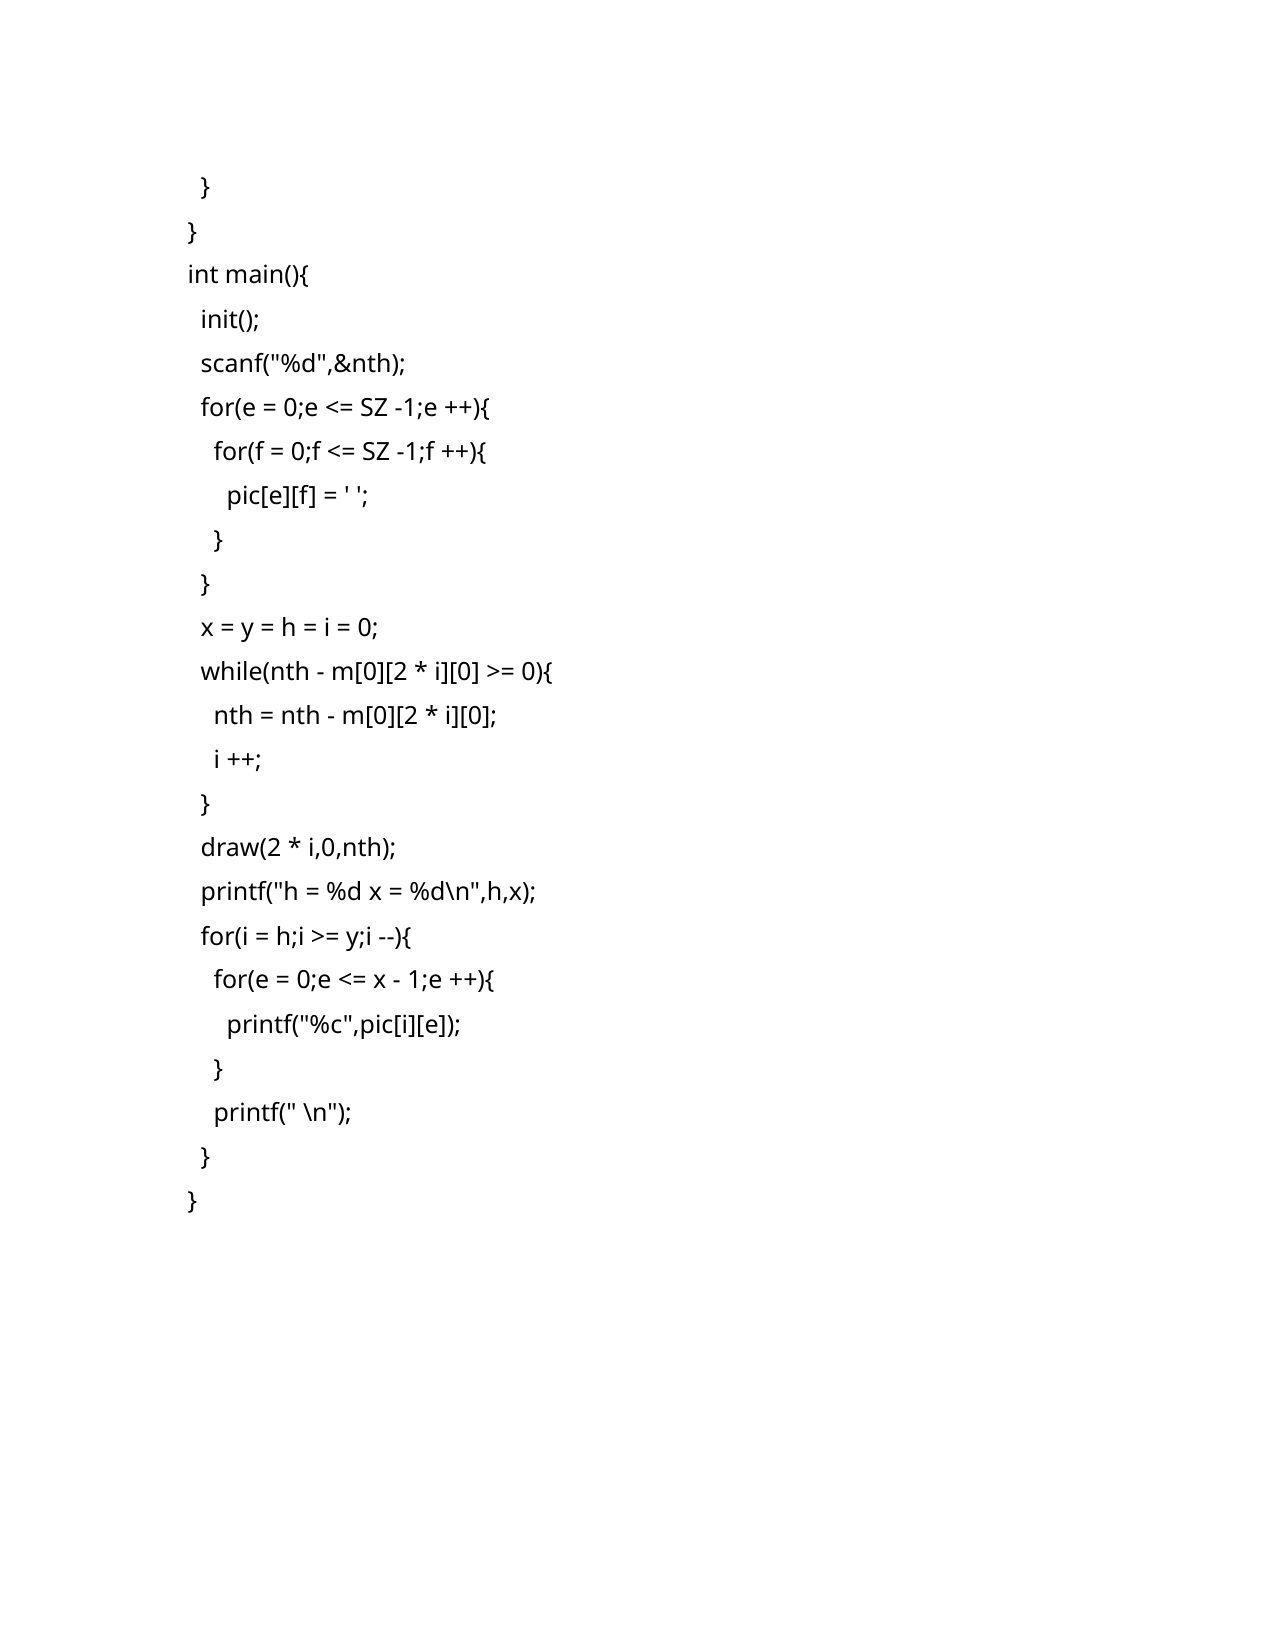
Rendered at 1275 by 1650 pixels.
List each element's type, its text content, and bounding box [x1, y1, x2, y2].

text for(i = h;i >= y;i --){ [187, 913, 1087, 957]
text } [187, 1177, 1087, 1222]
text x = y = h = i = 0; [187, 605, 1087, 649]
text init(); [187, 296, 1087, 340]
text } [187, 208, 1087, 252]
text } [187, 781, 1087, 825]
text printf("h = %d x = %d\n",h,x); [187, 869, 1087, 913]
text nth = nth - m[0][2 * i][0]; [187, 693, 1087, 737]
text for(f = 0;f <= SZ -1;f ++){ [187, 428, 1087, 472]
text for(e = 0;e <= x - 1;e ++){ [187, 957, 1087, 1001]
text pic[e][f] = ' '; [187, 472, 1087, 517]
text printf("%c",pic[i][e]); [187, 1001, 1087, 1045]
text scanf("%d",&nth); [187, 340, 1087, 384]
text } [187, 561, 1087, 605]
text i ++; [187, 737, 1087, 781]
text int main(){ [187, 252, 1087, 296]
text } [187, 164, 1087, 208]
text } [187, 1045, 1087, 1089]
text draw(2 * i,0,nth); [187, 825, 1087, 869]
text printf(" \n"); [187, 1089, 1087, 1133]
text for(e = 0;e <= SZ -1;e ++){ [187, 384, 1087, 428]
text } [187, 1133, 1087, 1177]
text } [187, 517, 1087, 561]
text while(nth - m[0][2 * i][0] >= 0){ [187, 649, 1087, 693]
